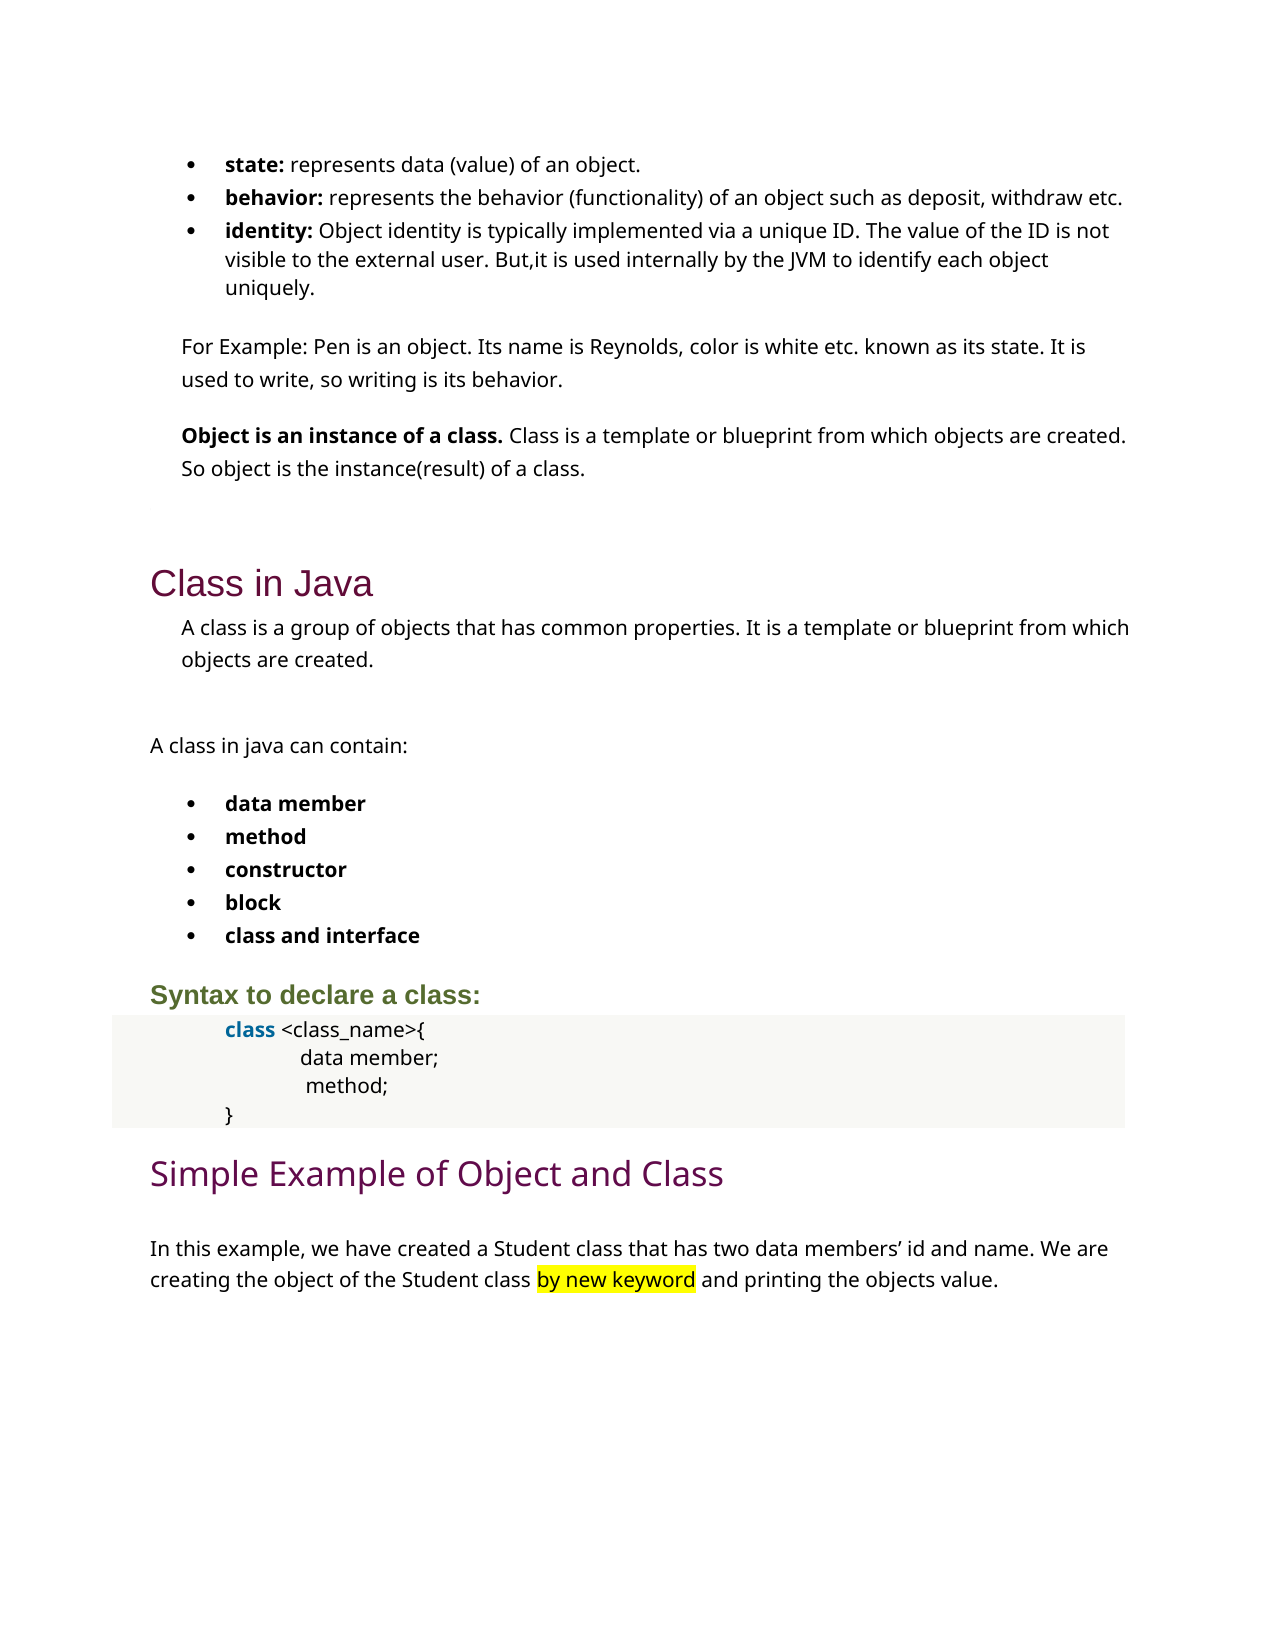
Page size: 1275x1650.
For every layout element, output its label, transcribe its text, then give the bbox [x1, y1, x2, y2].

subtitle Class in Java [150, 561, 1125, 604]
text method; [112, 1072, 1125, 1100]
subtitle Syntax to declare a class: [150, 979, 1125, 1010]
list identity: Object identity is typically implemented via a unique ID. The value of the ID is not visible to the external user. But,it is used internally by the JVM to identify each object uniquely. [187, 216, 1125, 302]
list state: represents data (value) of an object. [187, 150, 1125, 178]
text } [112, 1100, 1125, 1128]
list class and interface [187, 921, 1125, 950]
list constructor [187, 855, 1125, 883]
text In this example, we have created a Student class that has two data members’ id and name. We are creating the object of the Student class by new keyword and printing the objects value. [150, 1232, 1125, 1293]
subtitle Simple Example of Object and Class [150, 1149, 1125, 1196]
list method [187, 822, 1125, 850]
table_header For Example: Pen is an object. Its name is Reynolds, color is white etc. known as its state. It is used to write, so writing is its behavior. [149, 331, 1133, 419]
text A class in java can contain: [150, 729, 1125, 759]
text data member; [112, 1043, 1125, 1072]
list block [187, 888, 1125, 917]
list behavior: represents the behavior (functionality) of an object such as deposit, withdraw etc. [187, 183, 1125, 212]
table_header A class is a group of objects that has common properties. It is a template or blueprint from which objects are created. [149, 611, 1133, 700]
list data member [187, 789, 1125, 817]
table_header Object is an instance of a class. Class is a template or blueprint from which objects are created. So object is the instance(result) of a class. [149, 420, 1133, 508]
text class <class_name>{ [112, 1015, 1125, 1043]
